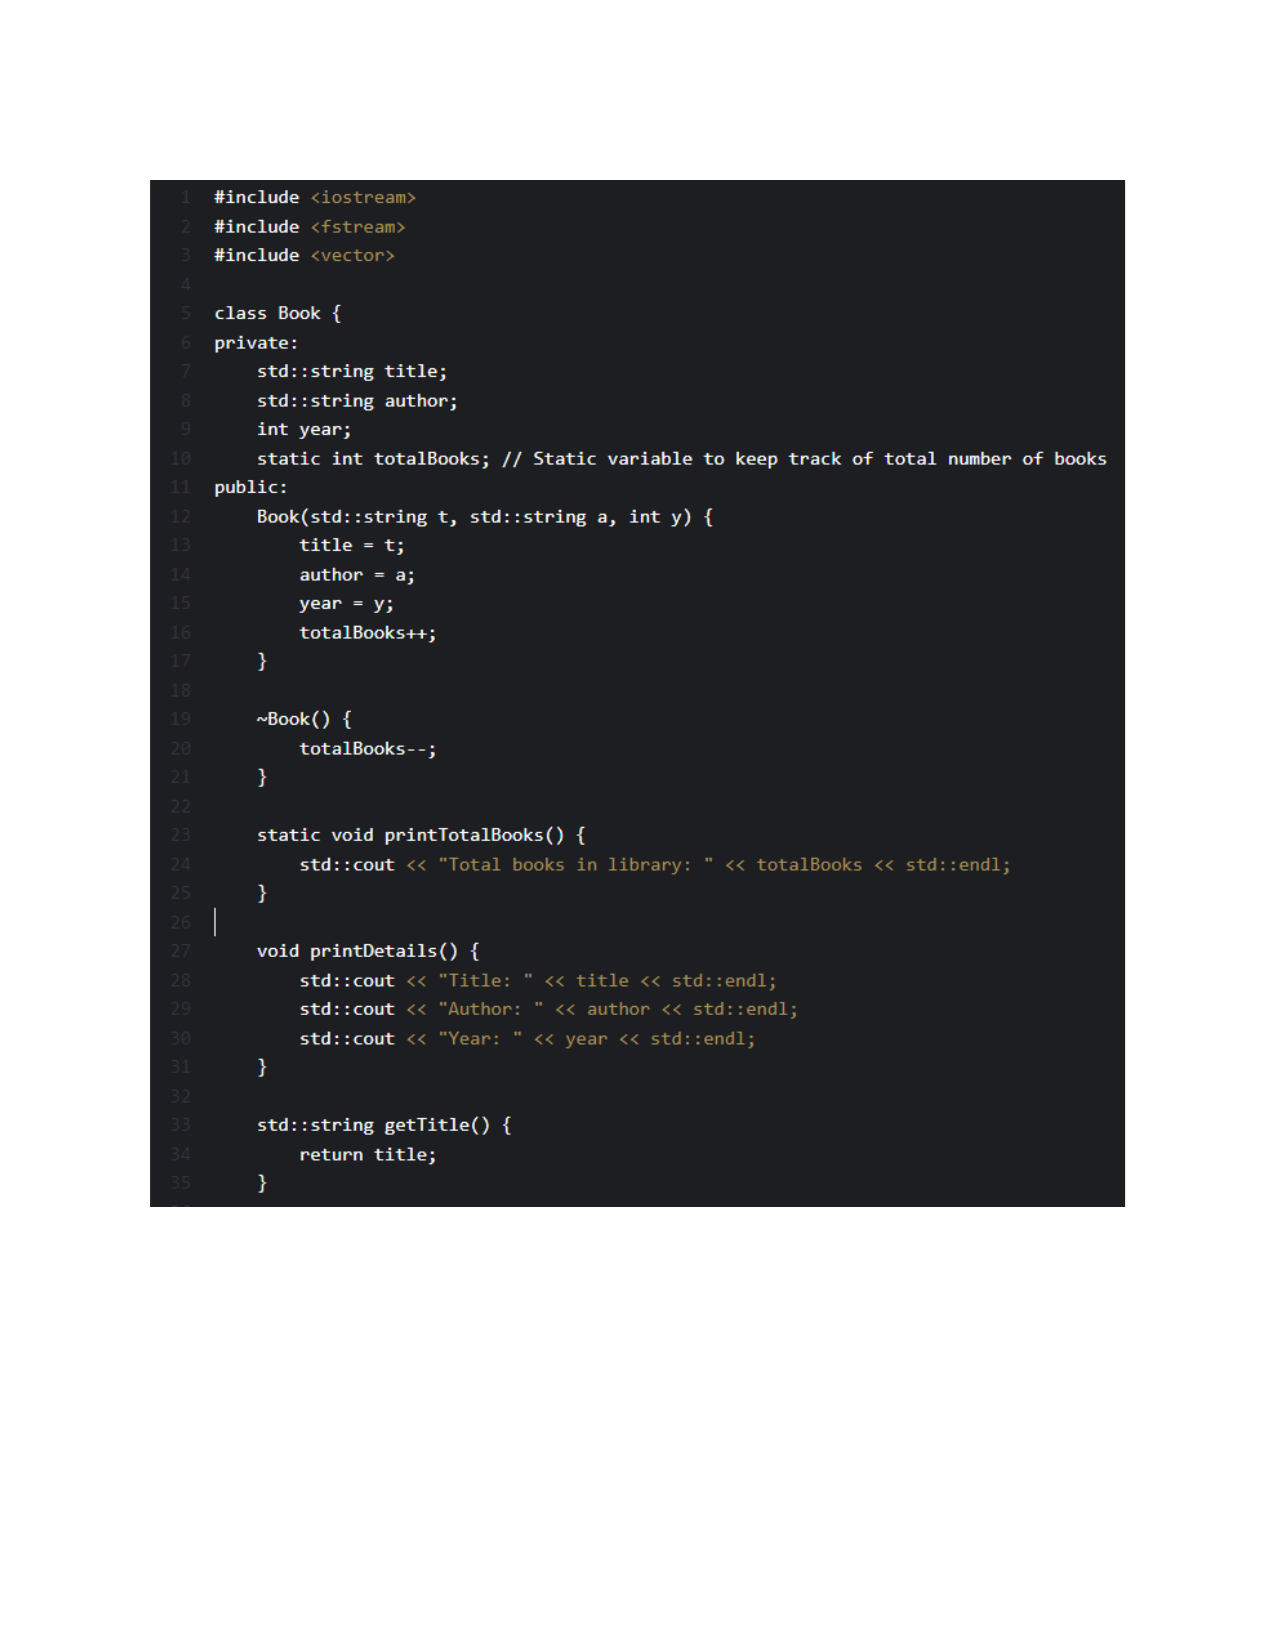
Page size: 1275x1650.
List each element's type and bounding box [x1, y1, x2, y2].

picture [150, 180, 1125, 1207]
